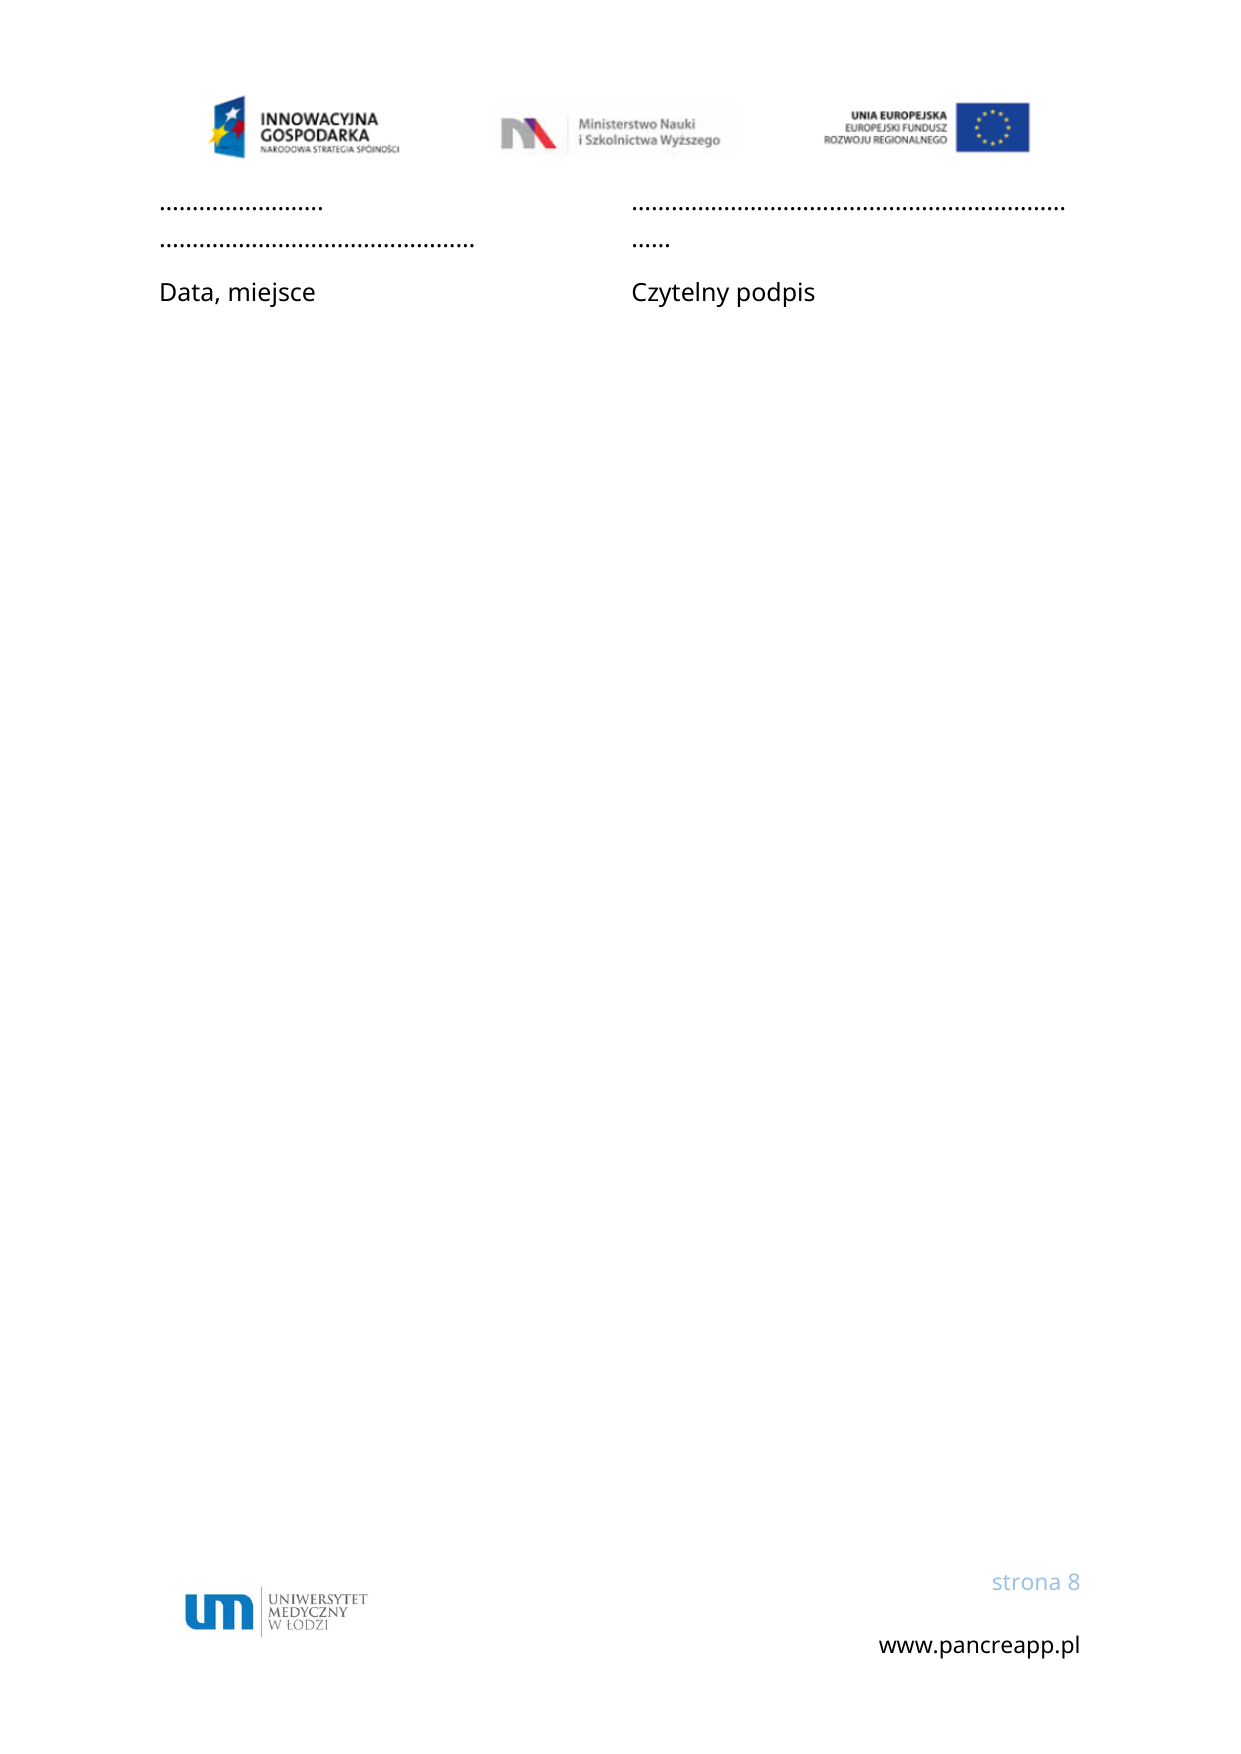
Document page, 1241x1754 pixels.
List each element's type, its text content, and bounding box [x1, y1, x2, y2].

table_header ……………………………………………………………… Czytelny podpis [620, 184, 1092, 327]
picture [147, 73, 1093, 184]
table_header …………………….………………………………………… Data, miejsce [148, 184, 620, 327]
picture [158, 1566, 377, 1653]
